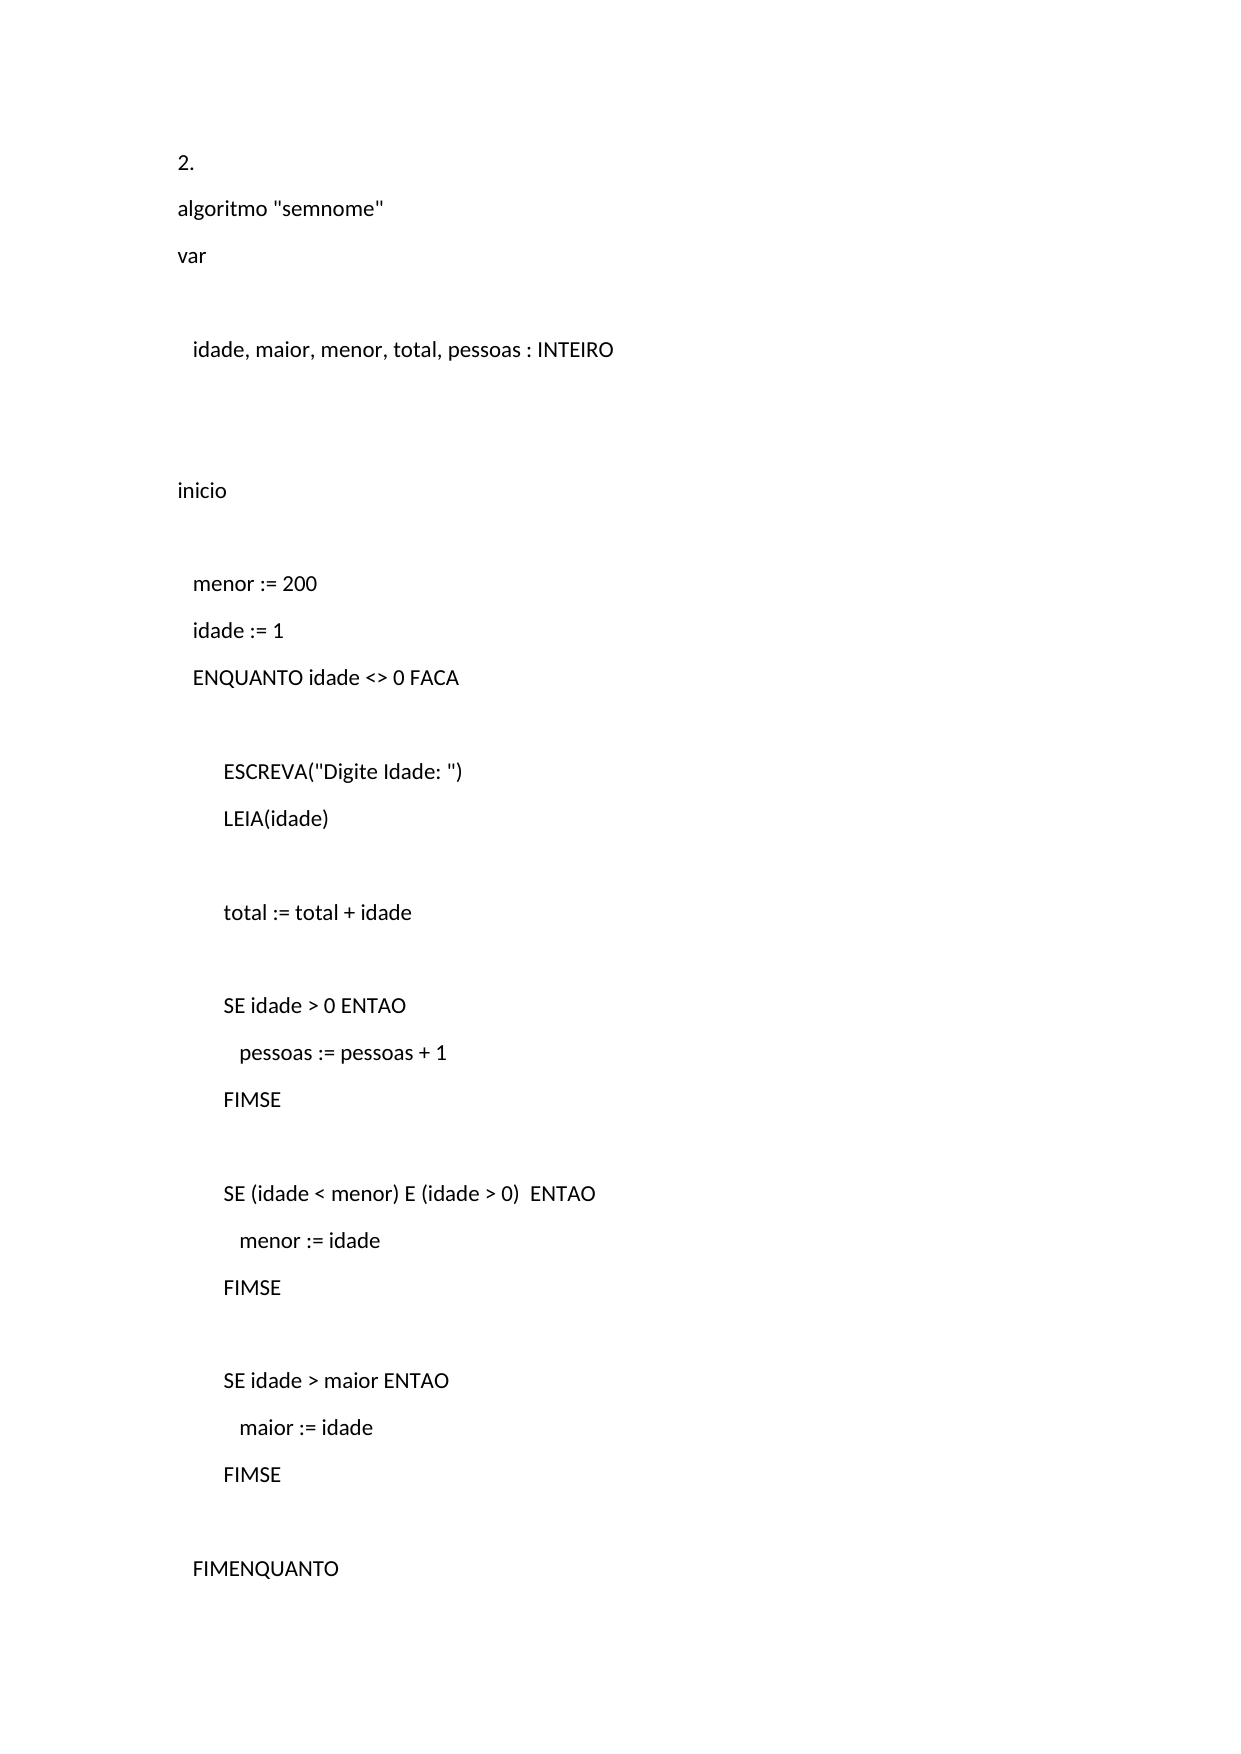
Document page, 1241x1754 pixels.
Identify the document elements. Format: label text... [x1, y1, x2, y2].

text total := total + idade [177, 898, 1063, 926]
text 2. [177, 148, 1063, 176]
text pessoas := pessoas + 1 [177, 1038, 1063, 1066]
text SE (idade < menor) E (idade > 0) ENTAO [177, 1179, 1063, 1207]
text inicio [177, 476, 1063, 504]
text FIMSE [177, 1273, 1063, 1301]
text SE idade > maior ENTAO [177, 1366, 1063, 1394]
text FIMENQUANTO [177, 1554, 1063, 1582]
text SE idade > 0 ENTAO [177, 991, 1063, 1019]
text var [177, 241, 1063, 269]
text FIMSE [177, 1460, 1063, 1488]
text LEIA(idade) [177, 804, 1063, 832]
text ESCREVA("Digite Idade: ") [177, 757, 1063, 785]
text menor := idade [177, 1226, 1063, 1254]
text ENQUANTO idade <> 0 FACA [177, 663, 1063, 691]
text menor := 200 [177, 569, 1063, 597]
text maior := idade [177, 1413, 1063, 1441]
text idade := 1 [177, 616, 1063, 644]
text FIMSE [177, 1085, 1063, 1113]
text idade, maior, menor, total, pessoas : INTEIRO [177, 335, 1063, 363]
text algoritmo "semnome" [177, 194, 1063, 222]
